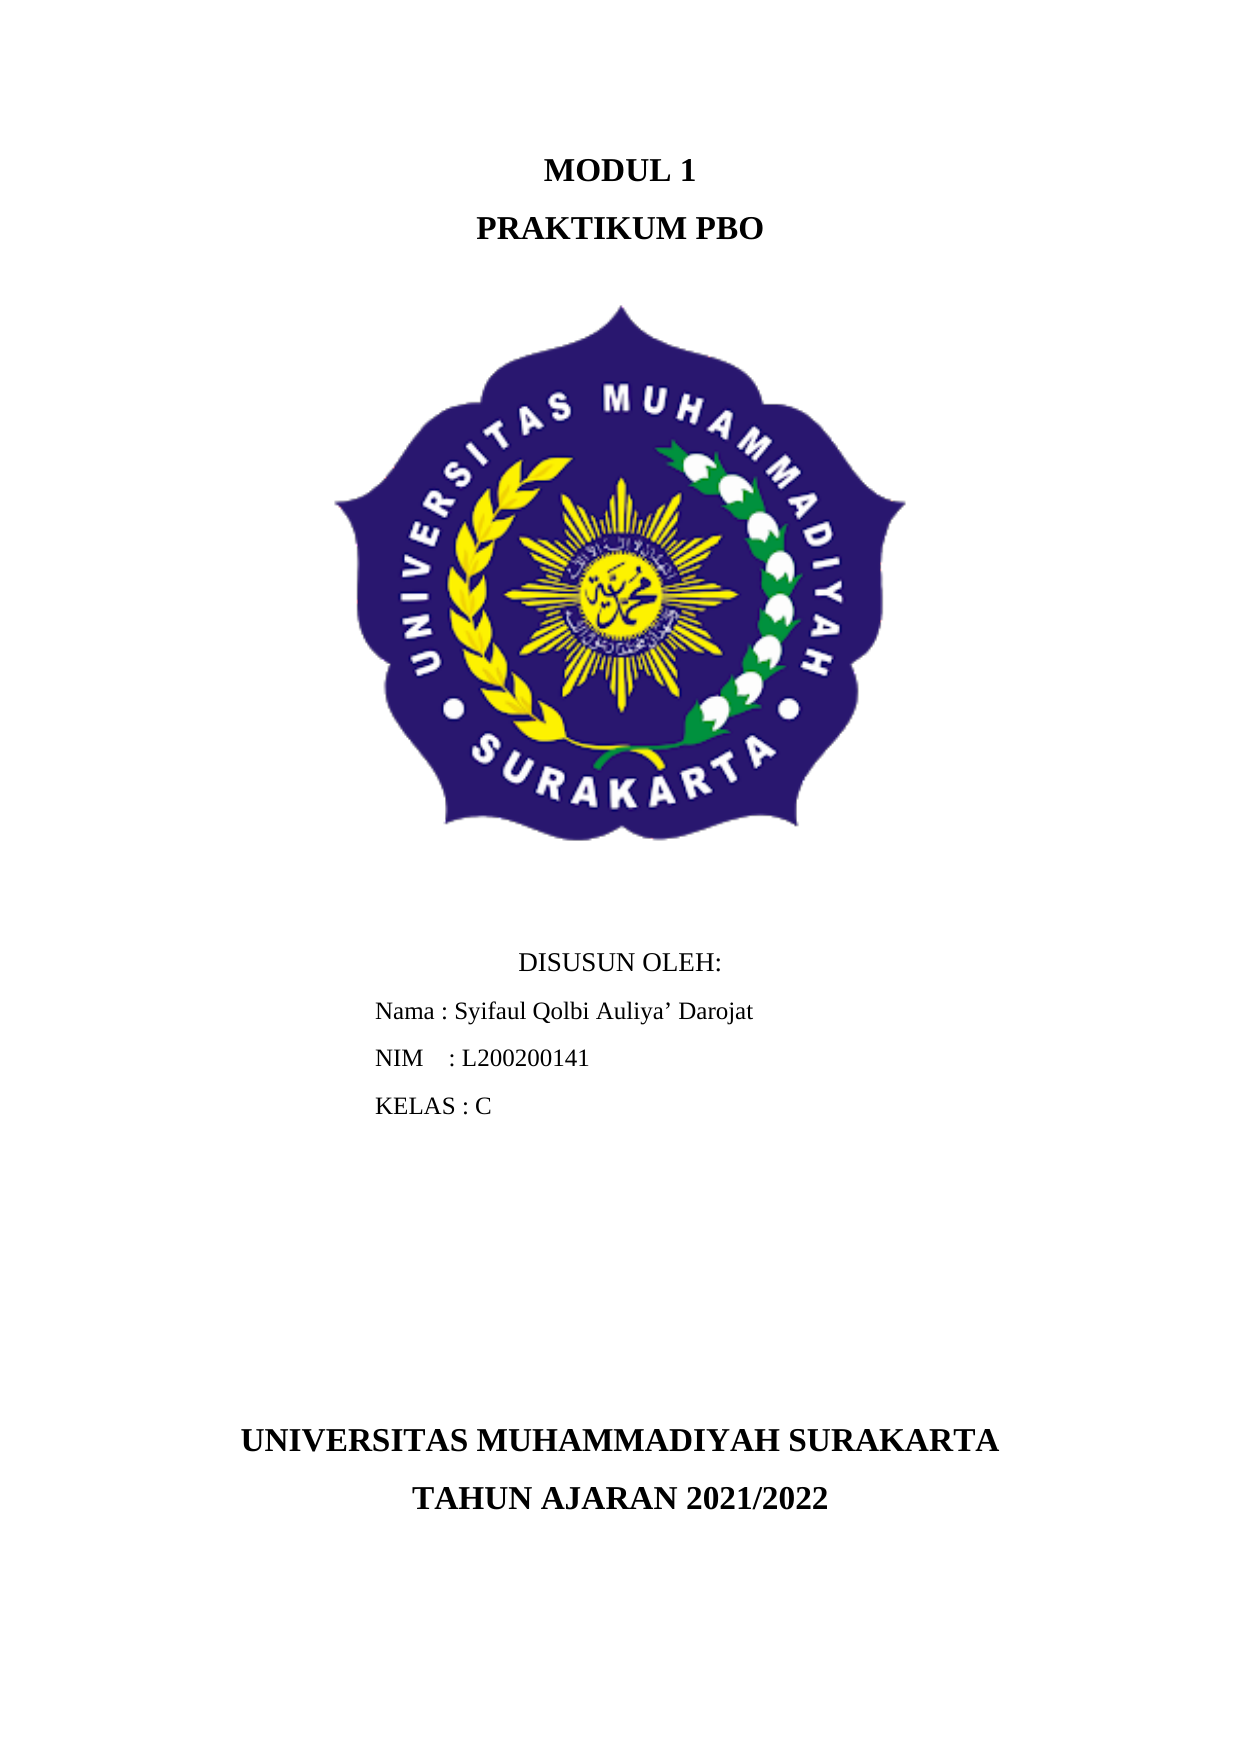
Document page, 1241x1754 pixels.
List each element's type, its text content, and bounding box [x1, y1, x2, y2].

text NIM : L200200141 [300, 1043, 1090, 1072]
text MODUL 1 [150, 150, 1090, 188]
text UNIVERSITAS MUHAMMADIYAH SURAKARTA [150, 1420, 1090, 1458]
text KELAS : C [300, 1091, 1090, 1120]
text DISUSUN OLEH: [150, 946, 1090, 977]
text Nama : Syifaul Qolbi Auliya’ Darojat [300, 996, 1090, 1024]
text TAHUN AJARAN 2021/2022 [150, 1478, 1090, 1516]
text PRAKTIKUM PBO [150, 208, 1090, 246]
picture [210, 266, 1031, 882]
